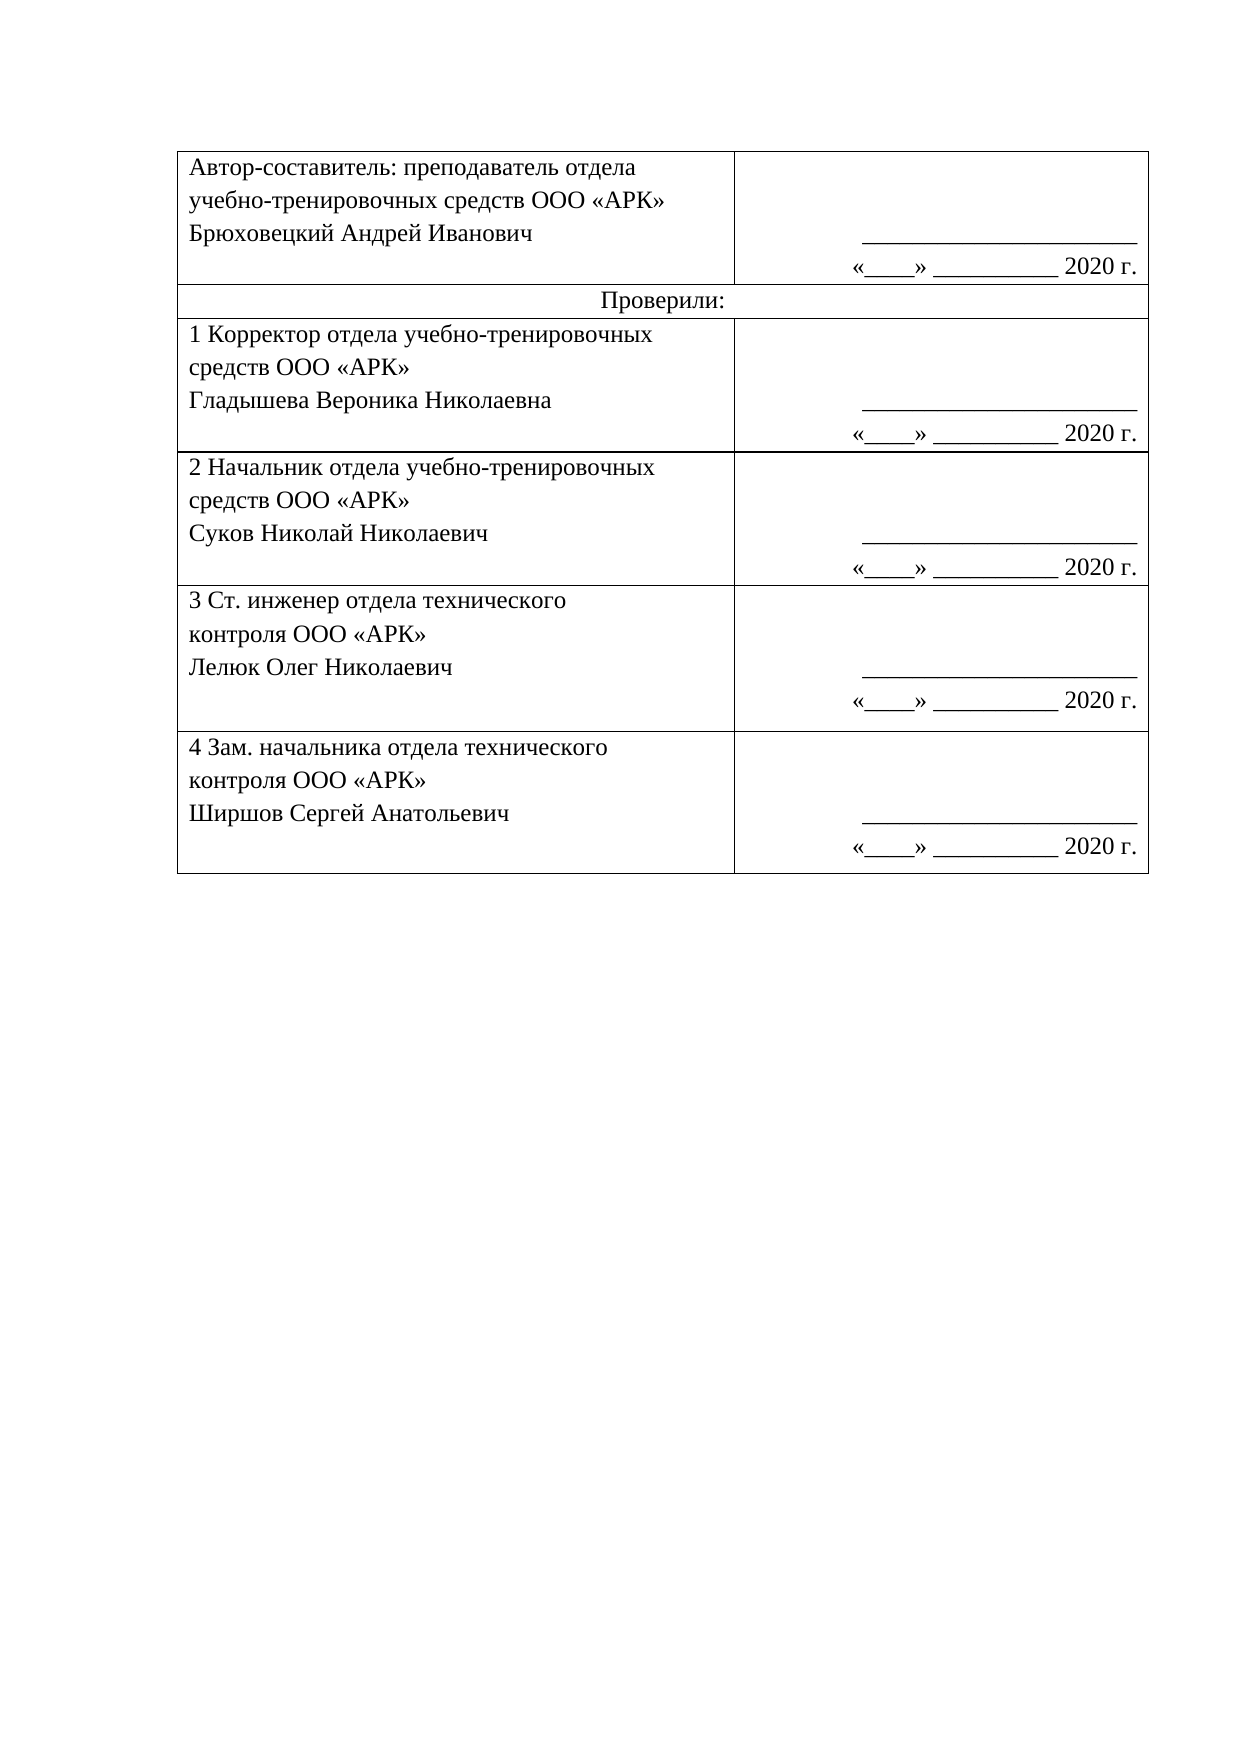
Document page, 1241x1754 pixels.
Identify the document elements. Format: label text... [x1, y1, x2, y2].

table_cell ______________________ «____» __________ 2020 г. [735, 732, 1148, 873]
table_cell Проверили: [178, 285, 1148, 318]
table_cell 4 Зам. начальника отдела технического контроля ООО «АРК» Ширшов Сергей Анатольевич [178, 732, 734, 873]
table_header ______________________ «____» __________ 2020 г. [735, 152, 1148, 284]
table_header Автор-составитель: преподаватель отдела учебно-тренировочных средств ООО «АРК» Брюховецкий Андрей Иванович [178, 152, 734, 284]
table_cell 3 Ст. инженер отдела технического контроля ООО «АРК» Лелюк Олег Николаевич [178, 586, 734, 731]
table_cell 1 Корректор отдела учебно-тренировочных средств ООО «АРК» Гладышева Вероника Николаевна [178, 319, 734, 451]
table_cell ______________________ «____» __________ 2020 г. [735, 586, 1148, 731]
table_cell ______________________ «____» __________ 2020 г. [735, 319, 1148, 451]
table_cell ______________________ «____» __________ 2020 г. [735, 453, 1148, 584]
table_cell 2 Начальник отдела учебно-тренировочных средств ООО «АРК» Суков Николай Николаевич [178, 453, 734, 584]
